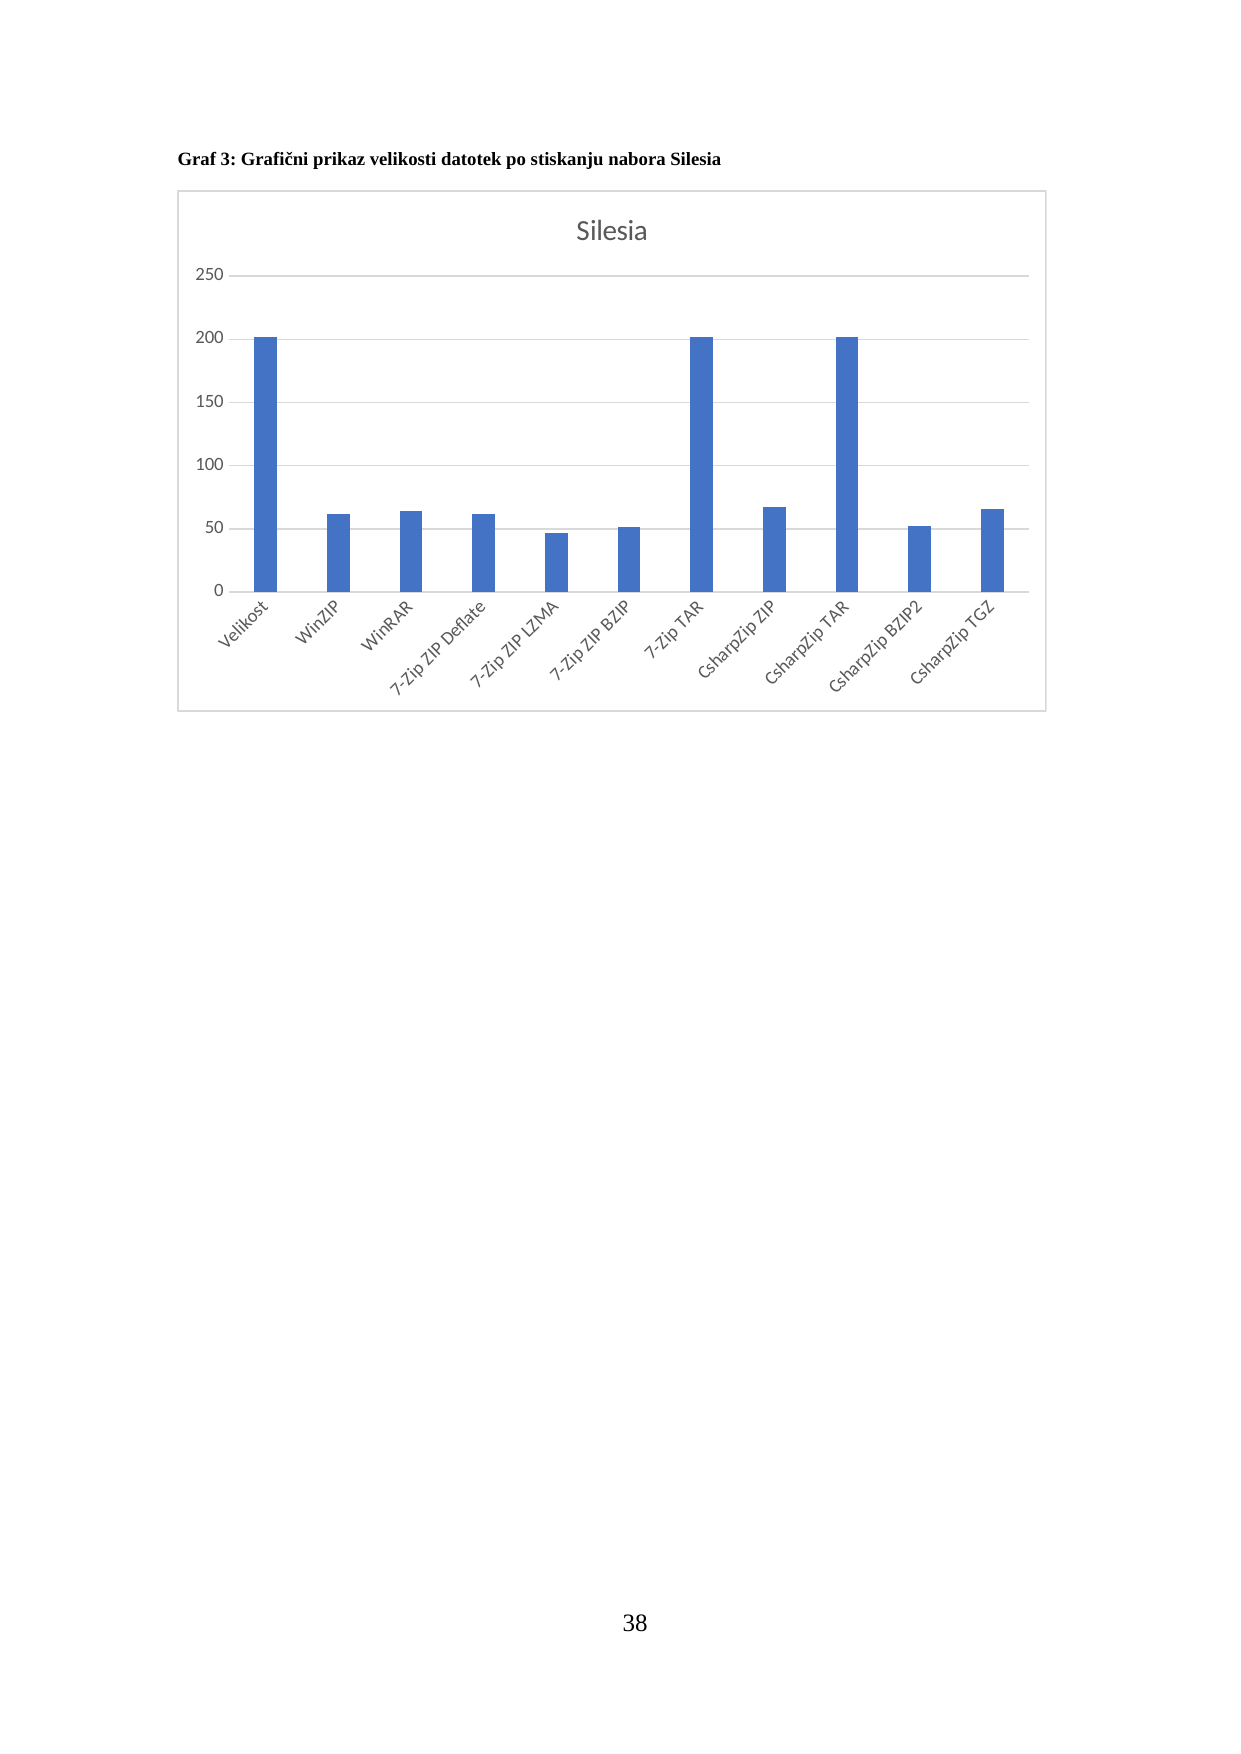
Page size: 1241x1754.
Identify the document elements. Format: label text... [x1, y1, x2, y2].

text Graf 3: Grafični prikaz velikosti datotek po stiskanju nabora Silesia [177, 148, 1092, 169]
